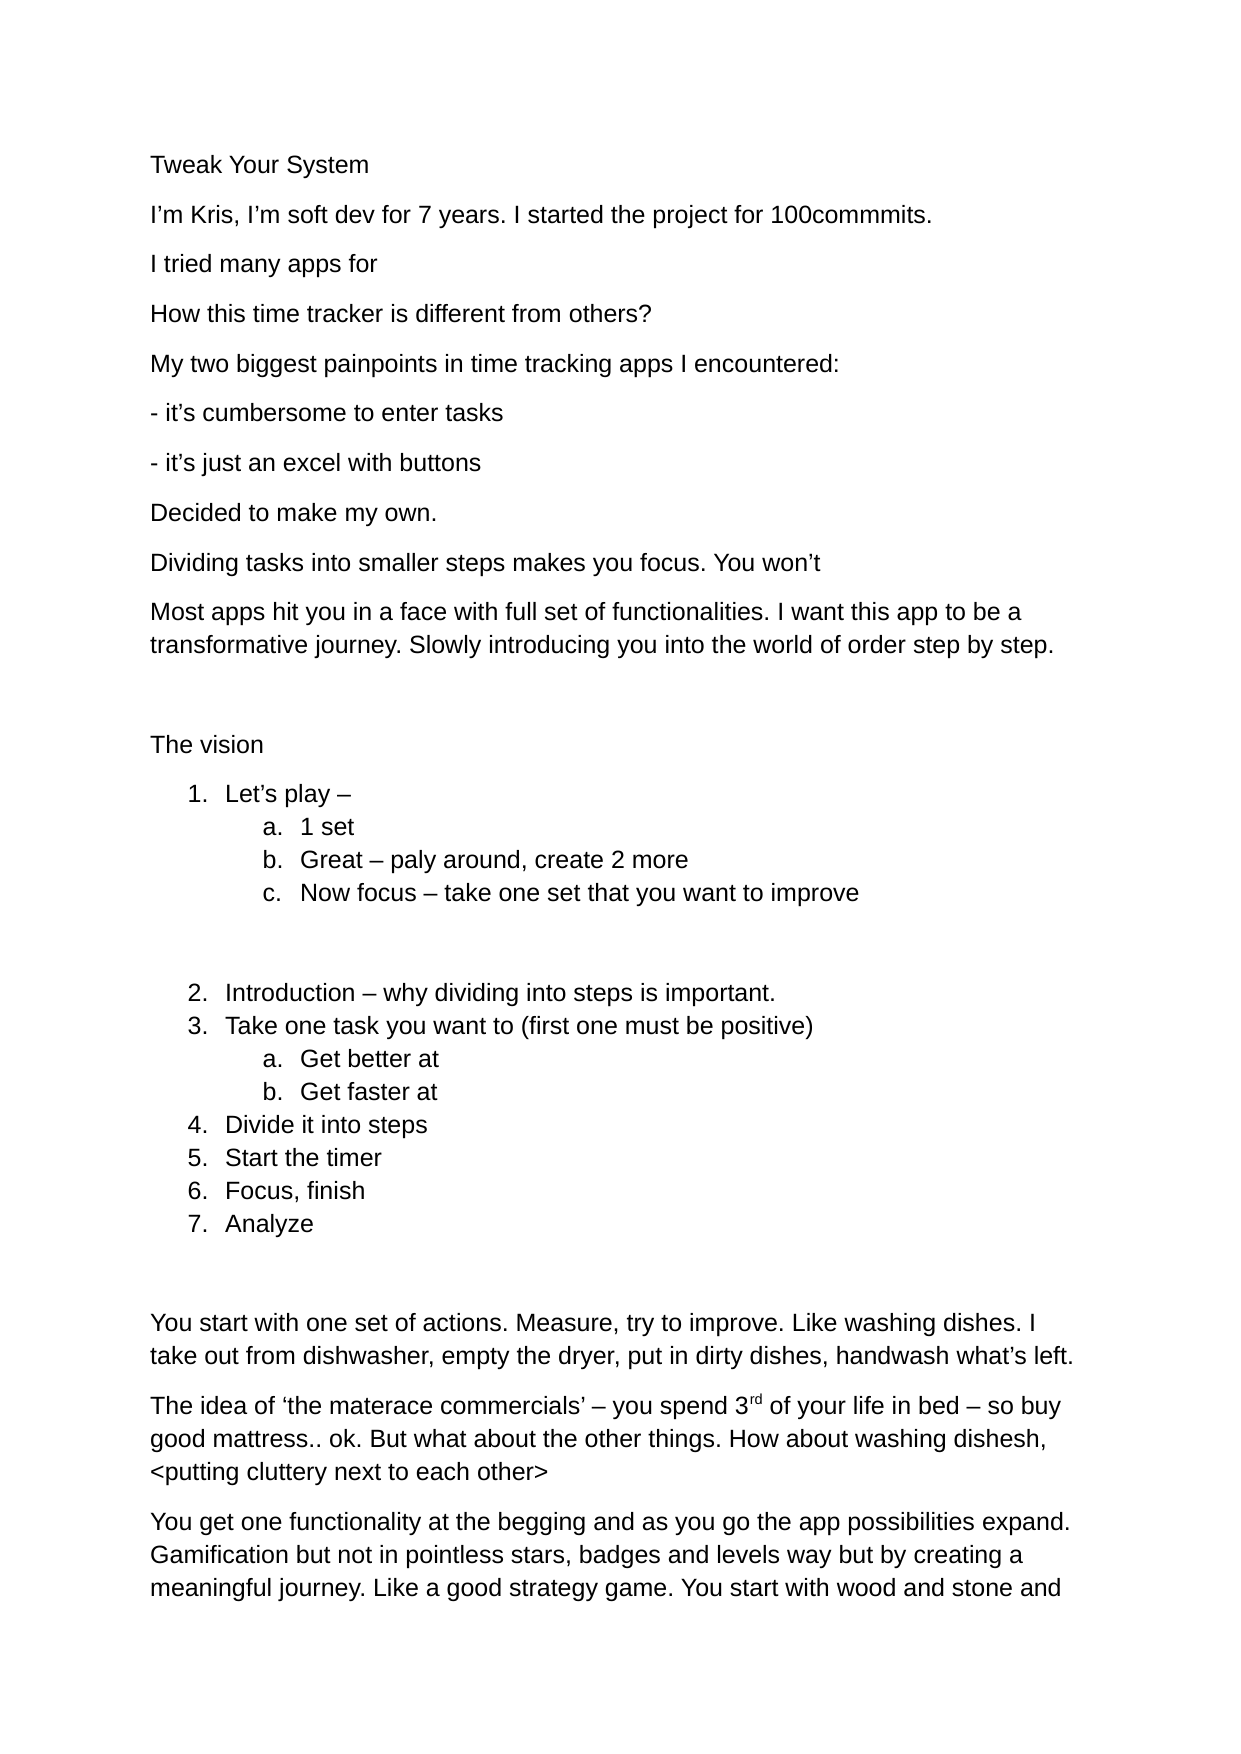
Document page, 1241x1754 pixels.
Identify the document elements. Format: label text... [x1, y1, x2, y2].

list 1 set [262, 812, 1090, 841]
list Now focus – take one set that you want to improve [262, 878, 1090, 907]
text Most apps hit you in a face with full set of functionalities. I want this app to be a transformative journey. Slowly introducing you into the world of order step by step. [150, 597, 1090, 659]
text You start with one set of actions. Measure, try to improve. Like washing dishes. I take out from dishwasher, empty the dryer, put in dirty dishes, handwash what’s left. [150, 1308, 1090, 1370]
text Dividing tasks into smaller steps makes you focus. You won’t [150, 547, 1090, 576]
text - it’s cumbersome to enter tasks [150, 398, 1090, 427]
text The vision [150, 729, 1090, 758]
list Get faster at [262, 1077, 1090, 1106]
text Tweak Your System [150, 150, 1090, 179]
list Analyze [187, 1209, 1090, 1238]
text The idea of ‘the materace commercials’ – you spend 3rd of your life in bed – so buy good mattress.. ok. But what about the other things. How about washing dishesh, <putting cluttery next to each other> [150, 1391, 1090, 1486]
list Start the timer [187, 1143, 1090, 1172]
list Let’s play – [187, 779, 1090, 808]
text I’m Kris, I’m soft dev for 7 years. I started the project for 100commmits. [150, 200, 1090, 228]
list Get better at [262, 1044, 1090, 1072]
text My two biggest painpoints in time tracking apps I encountered: [150, 349, 1090, 377]
list Focus, finish [187, 1176, 1090, 1204]
list Divide it into steps [187, 1110, 1090, 1138]
list Great – paly around, create 2 more [262, 845, 1090, 874]
text Decided to make my own. [150, 498, 1090, 527]
text How this time tracker is different from others? [150, 299, 1090, 328]
list Take one task you want to (first one must be positive) [187, 1011, 1090, 1039]
text I tried many apps for [150, 249, 1090, 278]
list Introduction – why dividing into steps is important. [187, 978, 1090, 1006]
text - it’s just an excel with buttons [150, 448, 1090, 477]
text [150, 1507, 1090, 1601]
